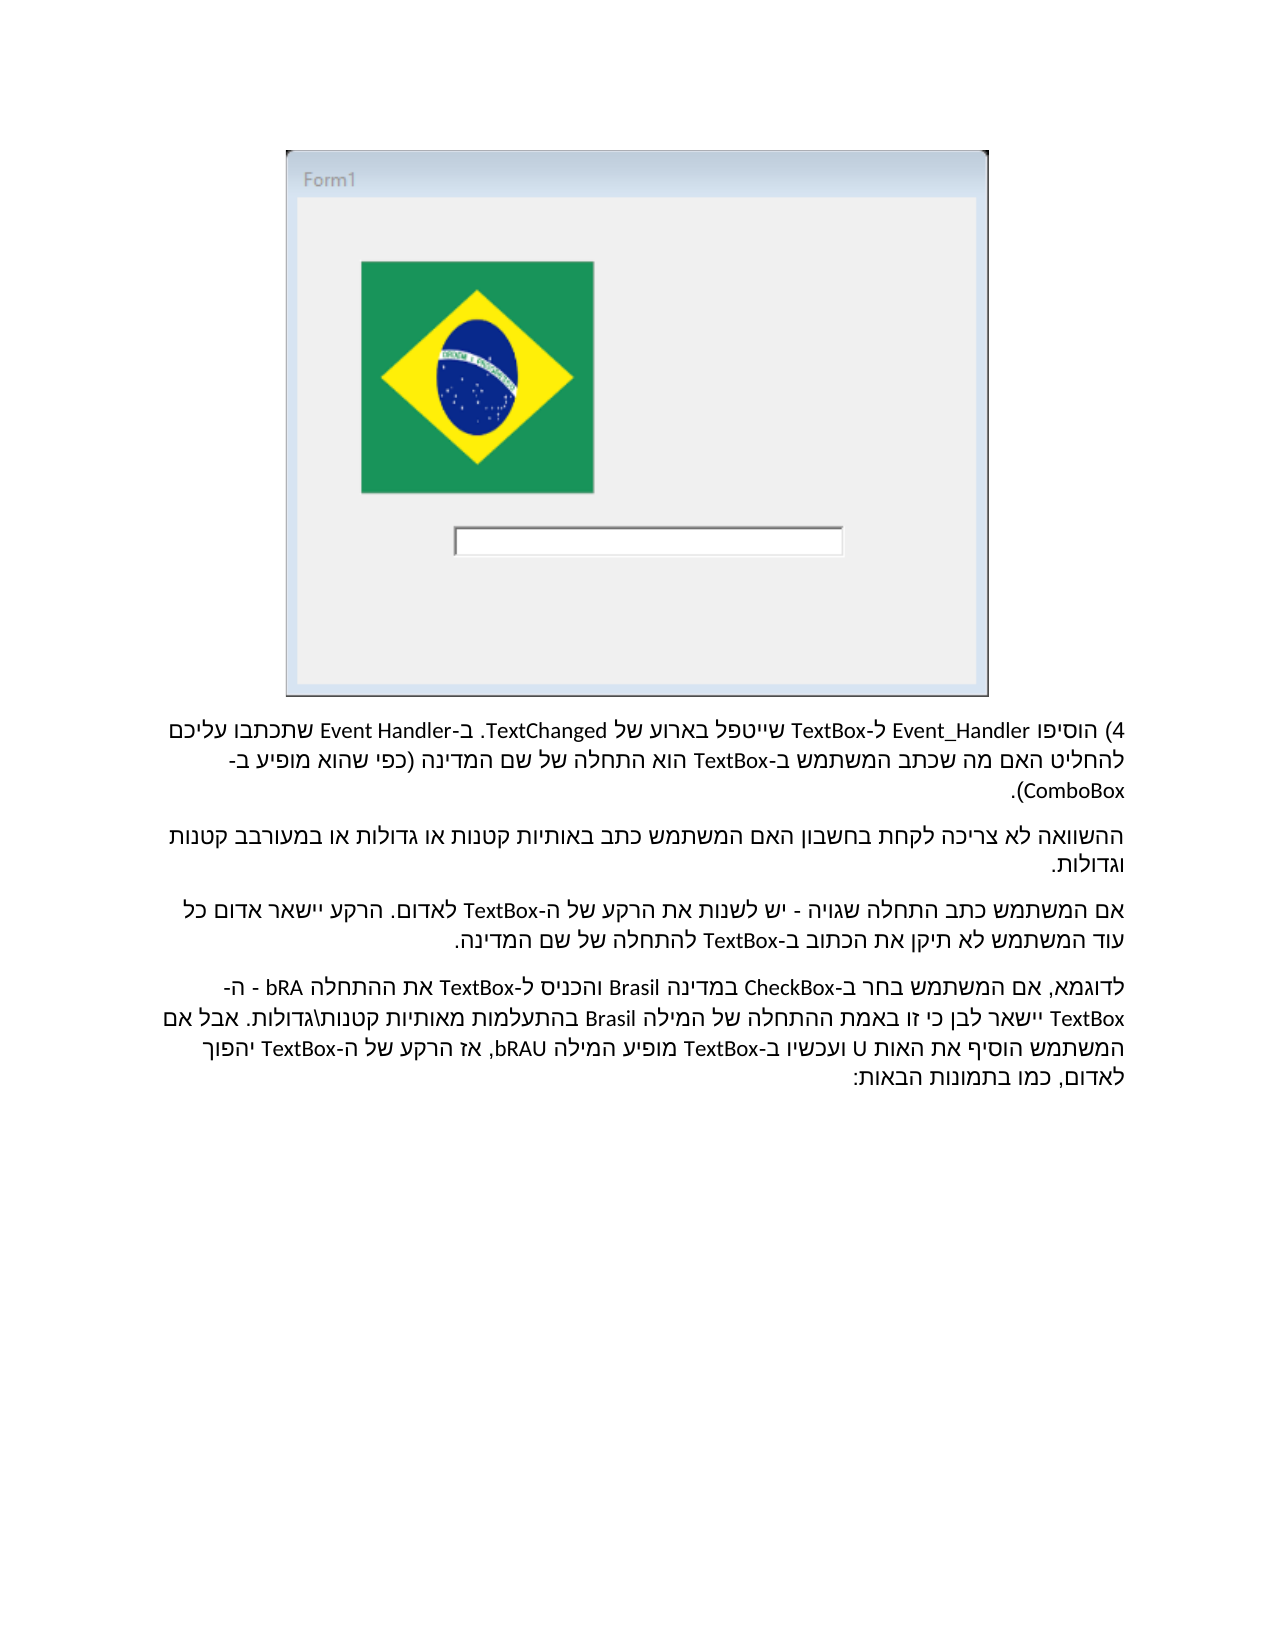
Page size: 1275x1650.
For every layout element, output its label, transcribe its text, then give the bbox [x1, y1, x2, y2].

text אם המשתמש כתב התחלה שגויה - יש לשנות את הרקע של ה-TextBox לאדום. הרקע יישאר אדום כל עוד המשתמש לא תיקן את הכתוב ב-TextBox להתחלה של שם המדינה. [150, 897, 1125, 955]
picture [285, 150, 989, 697]
text לדוגמא, אם המשתמש בחר ב-CheckBox במדינה Brasil והכניס ל-TextBox את ההתחלה bRA - ה-TextBox יישאר לבן כי זו באמת ההתחלה של המילה Brasil בהתעלמות מאותיות קטנות\גדולות. אבל אם המשתמש הוסיף את האות U ועכשיו ב-TextBox מופיע המילה bRAU, אז הרקע של ה-TextBox יהפוך לאדום, כמו בתמונות הבאות: [150, 973, 1125, 1090]
text 4) הוסיפו Event_Handler ל-TextBox שייטפל בארוע של TextChanged. ב-Event Handler שתכתבו עליכם להחליט האם מה שכתב המשתמש ב-TextBox הוא התחלה של שם המדינה (כפי שהוא מופיע ב-ComboBox). [150, 716, 1125, 804]
text ההשוואה לא צריכה לקחת בחשבון האם המשתמש כתב באותיות קטנות או גדולות או במעורבב קטנות וגדולות. [150, 823, 1125, 878]
